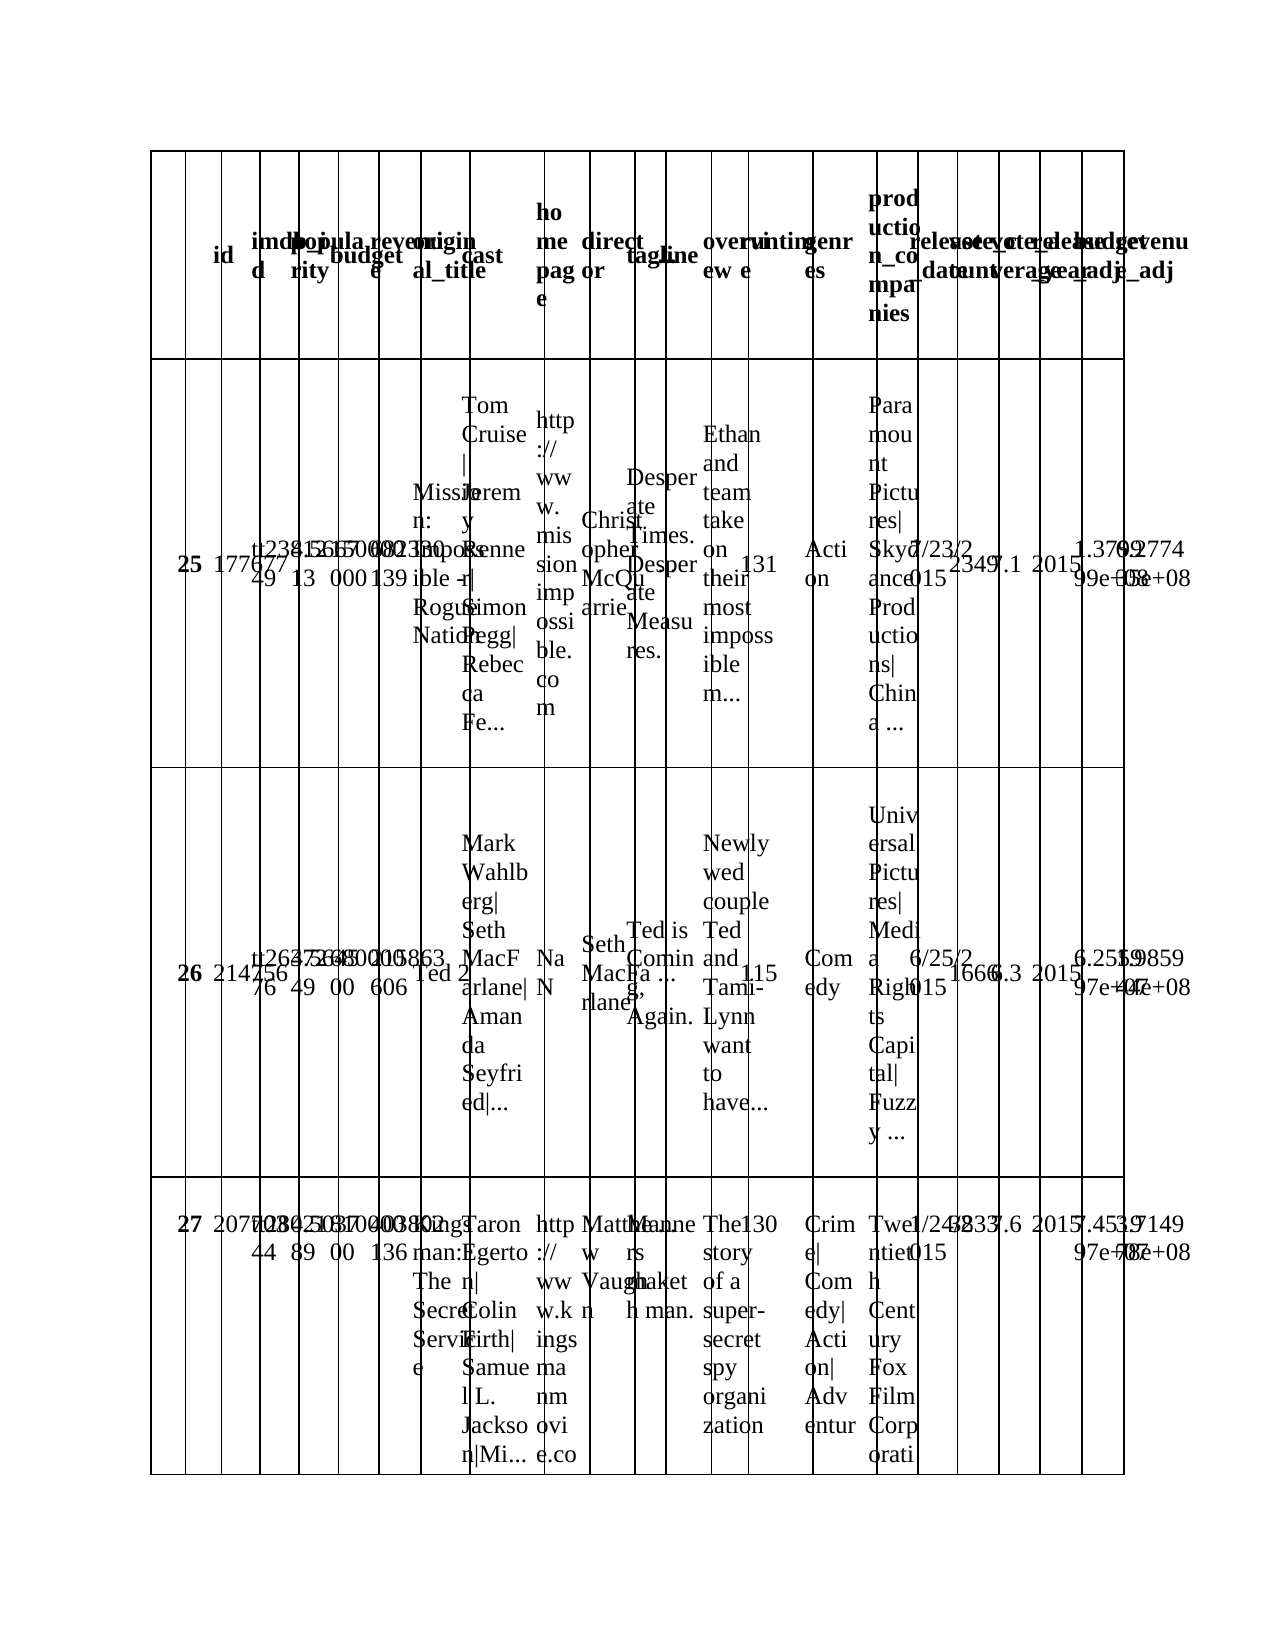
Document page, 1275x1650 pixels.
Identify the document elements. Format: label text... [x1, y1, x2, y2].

table_cell Manners maketh man. [591, 1178, 634, 1474]
table_cell The story of a super-secret spy organization t... [667, 1178, 711, 1474]
table_header original_title [380, 152, 420, 358]
table_cell Seth MacFarlane [545, 768, 589, 1176]
table_cell 25 [152, 360, 185, 767]
table_cell Kingsman: The Secret Service [380, 1178, 420, 1474]
table_cell 3.714978e+08 [1083, 1178, 1123, 1474]
table_header revenue_adj [1083, 152, 1123, 358]
table_cell Paramount Pictures|Skydance Productions|China ... [814, 360, 876, 767]
table_header budget_adj [1041, 152, 1081, 358]
table_cell 7.6 [958, 1178, 998, 1474]
table_cell 403802136 [339, 1178, 378, 1474]
table_cell 4.566713 [261, 360, 298, 767]
table_cell Mission: Impossible - Rogue Nation [380, 360, 420, 767]
table_header popularity [261, 152, 298, 358]
table_cell http://www.missionimpossible.com [471, 360, 544, 767]
table_cell 4.564549 [261, 768, 298, 1176]
table_cell 215863606 [339, 768, 378, 1176]
table_header director [545, 152, 589, 358]
table_cell 6/25/2015 [878, 768, 917, 1176]
table_header ... [636, 152, 665, 358]
table_cell Matthew Vaughn [545, 1178, 589, 1474]
table_cell Ted is Coming, Again. [591, 768, 634, 1176]
table_cell NaN [471, 768, 544, 1176]
table_header homepage [471, 152, 544, 358]
table_header budget [300, 152, 338, 358]
table_cell 682330139 [339, 360, 378, 767]
table_header runtime [712, 152, 748, 358]
table_cell 81000000 [300, 1178, 338, 1474]
table_cell Action [749, 360, 812, 767]
table_header overview [667, 152, 711, 358]
table_cell 6.277435e+08 [1083, 360, 1123, 767]
table_cell 1.985944e+08 [1083, 768, 1123, 1176]
table_cell 2015 [1000, 360, 1039, 767]
table_cell ... [636, 1178, 665, 1474]
table_cell 131 [712, 360, 748, 767]
table_cell Crime|Comedy|Action|Adventure [749, 1178, 812, 1474]
table_cell 1666 [919, 768, 957, 1176]
table_cell 2349 [919, 360, 957, 767]
table_cell 1.379999e+08 [1041, 360, 1081, 767]
table_cell tt2381249 [222, 360, 259, 767]
table_header production_companies [814, 152, 876, 358]
table_cell 7/23/2015 [878, 360, 917, 767]
table_cell 6.255997e+07 [1041, 768, 1081, 1176]
table_cell Ted 2 [380, 768, 420, 1176]
table_header [152, 152, 185, 358]
table_header imdb_id [222, 152, 259, 358]
table_cell http://www.kingsmanmovie.com/ [471, 1178, 544, 1474]
table_cell Comedy [749, 768, 812, 1176]
table_header id [186, 152, 221, 358]
table_cell 68000000 [300, 768, 338, 1176]
table_cell 7.1 [958, 360, 998, 767]
table_cell 150000000 [300, 360, 338, 767]
table_cell 6.3 [958, 768, 998, 1176]
table_cell Christopher McQuarrie [545, 360, 589, 767]
table_header revenue [339, 152, 378, 358]
table_header tagline [591, 152, 634, 358]
table_cell 7.451997e+07 [1041, 1178, 1081, 1474]
table_cell 130 [712, 1178, 748, 1474]
table_cell Desperate Times. Desperate Measures. [591, 360, 634, 767]
table_cell Universal Pictures|Media Rights Capital|Fuzzy ... [814, 768, 876, 1176]
table_cell 207703 [186, 1178, 221, 1474]
table_cell ... [636, 768, 665, 1176]
table_cell 27 [152, 1178, 185, 1474]
table_cell 177677 [186, 360, 221, 767]
table_cell Twentieth Century Fox Film Corporation|Marv Fi... [814, 1178, 876, 1474]
table_header genres [749, 152, 812, 358]
table_cell 214756 [186, 768, 221, 1176]
table_header cast [422, 152, 469, 358]
table_cell 1/24/2015 [878, 1178, 917, 1474]
table_cell 2015 [1000, 768, 1039, 1176]
table_cell Newlywed couple Ted and Tami-Lynn want to have... [667, 768, 711, 1176]
table_cell 3833 [919, 1178, 957, 1474]
table_header vote_average [958, 152, 998, 358]
table_cell 26 [152, 768, 185, 1176]
table_header vote_count [919, 152, 957, 358]
table_header release_year [1000, 152, 1039, 358]
table_cell Taron Egerton|Colin Firth|Samuel L. Jackson|Mi... [422, 1178, 469, 1474]
table_cell tt2637276 [222, 768, 259, 1176]
table_cell 115 [712, 768, 748, 1176]
table_cell 4.503789 [261, 1178, 298, 1474]
table_cell Tom Cruise|Jeremy Renner|Simon Pegg|Rebecca Fe... [422, 360, 469, 767]
table_cell ... [636, 360, 665, 767]
table_cell tt2802144 [222, 1178, 259, 1474]
table_header release_date [878, 152, 917, 358]
table_cell Ethan and team take on their most impossible m... [667, 360, 711, 767]
table_cell 2015 [1000, 1178, 1039, 1474]
table_cell Mark Wahlberg|Seth MacFarlane|Amanda Seyfried|... [422, 768, 469, 1176]
